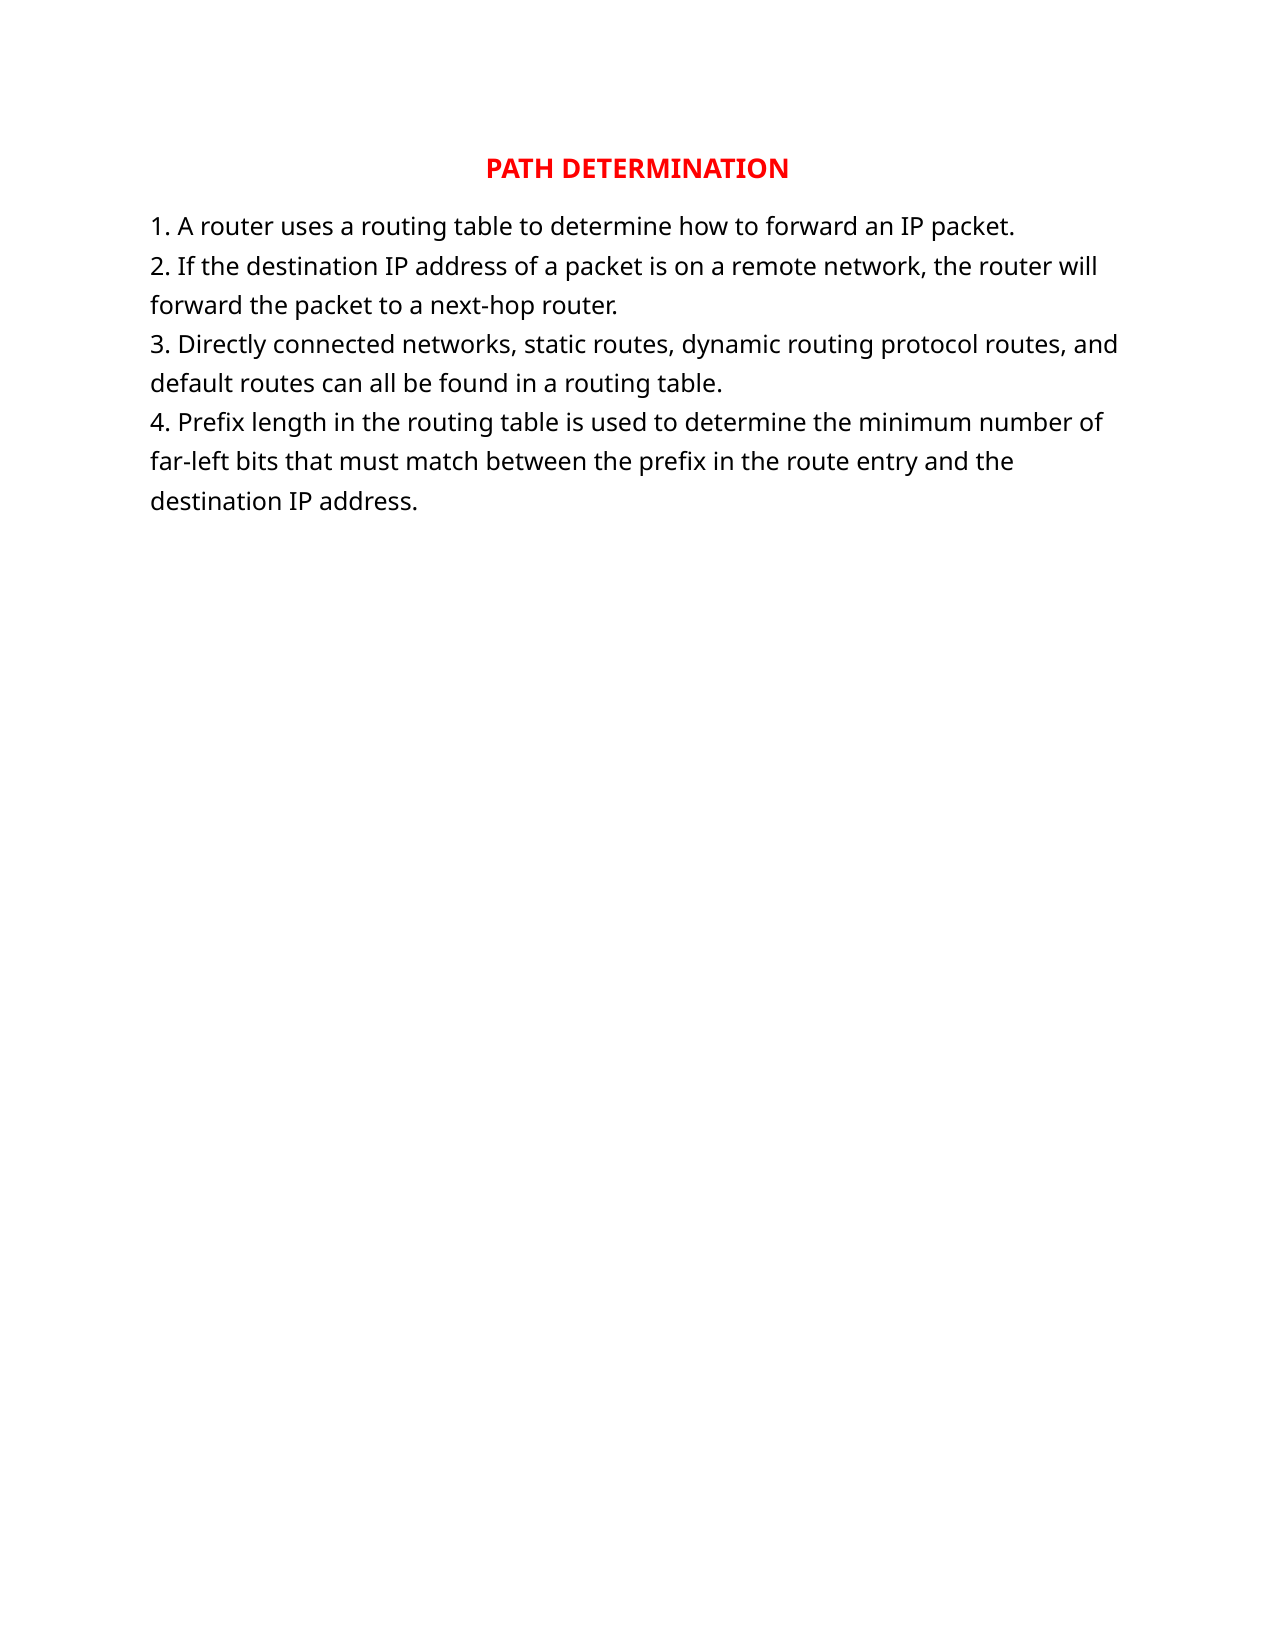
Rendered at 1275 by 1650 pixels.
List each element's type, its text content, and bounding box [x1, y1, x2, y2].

text PATH DETERMINATION [150, 150, 1125, 187]
text 1. A router uses a routing table to determine how to forward an IP packet. 2. If the destination IP address of a packet is on a remote network, the router will forward the packet to a next-hop router. 3. Directly connected networks, static routes, dynamic routing protocol routes, and default routes can all be found in a routing table. 4. Prefix length in the routing table is used to determine the minimum number of far-left bits that must match between the prefix in the route entry and the destination IP address. [150, 209, 1125, 517]
